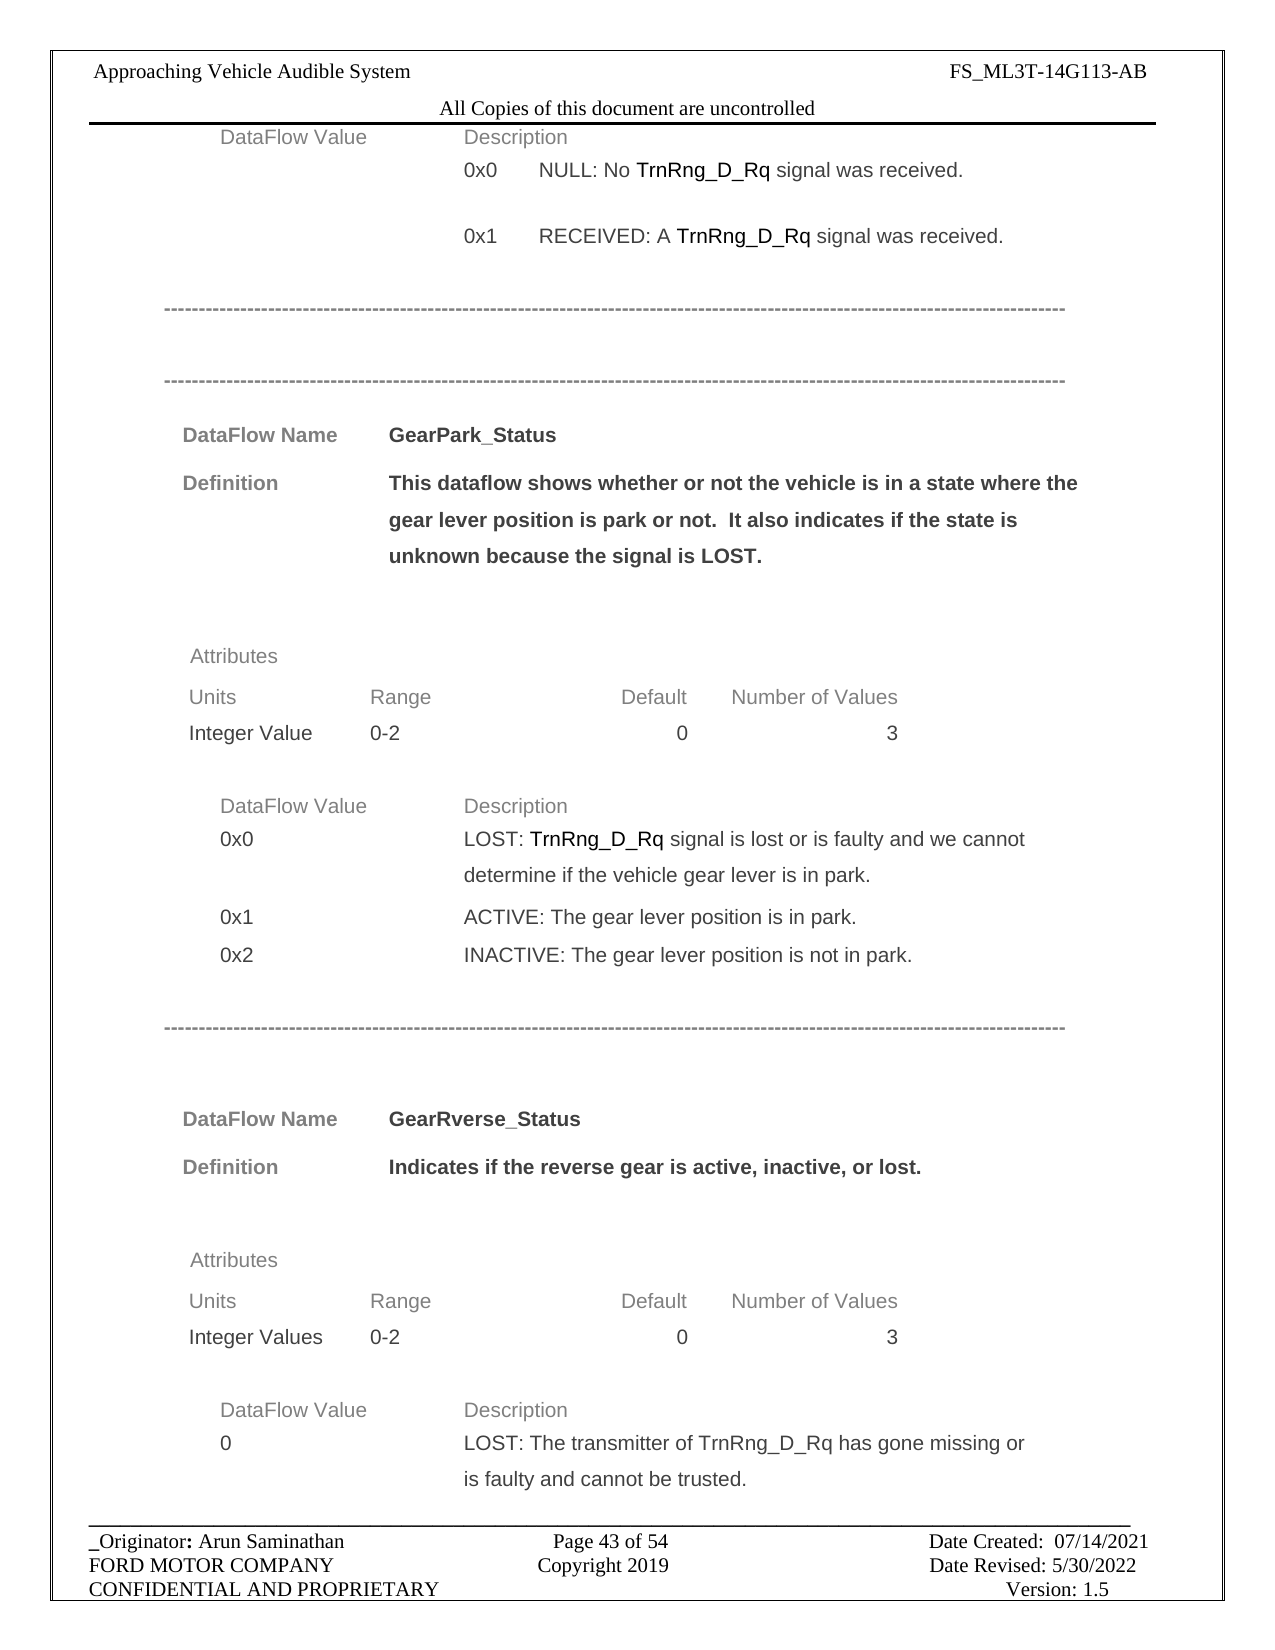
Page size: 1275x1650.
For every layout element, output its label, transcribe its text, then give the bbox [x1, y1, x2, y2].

text 0x1 RECEIVED: A TrnRng_D_Rq signal was received. [464, 196, 1152, 248]
text Units Range Default Number of Values [89, 1289, 1152, 1313]
text ---------------------------------------------------------------------------------------------------------------------------------- [89, 296, 1152, 320]
text ---------------------------------------------------------------------------------------------------------------------------------- [89, 368, 1152, 392]
text Attributes [89, 644, 1152, 668]
text Integer Values 0-2 0 3 [89, 1324, 1152, 1348]
text 0x0 NULL: No TrnRng_D_Rq signal was received. [89, 157, 1152, 181]
text is faulty and cannot be trusted. [89, 1467, 1152, 1491]
text Definition This dataflow shows whether or not the vehicle is in a state where the [89, 471, 1152, 495]
text DataFlow Value Description [89, 125, 1152, 149]
text DataFlow Value Description [89, 1398, 1152, 1422]
text 0x1 ACTIVE: The gear lever position is in park. [89, 905, 1152, 929]
text 0x0 LOST: TrnRng_D_Rq signal is lost or is faulty and we cannot [89, 826, 1152, 850]
text gear lever position is park or not. It also indicates if the state is [89, 507, 1152, 531]
text Definition Indicates if the reverse gear is active, inactive, or lost. [89, 1155, 1152, 1179]
text unknown because the signal is LOST. [89, 544, 1152, 568]
text Units Range Default Number of Values [89, 685, 1152, 709]
text 0x2 INACTIVE: The gear lever position is not in park. [89, 943, 1152, 967]
text ---------------------------------------------------------------------------------------------------------------------------------- [89, 1015, 1152, 1039]
text DataFlow Name GearRverse_Status [89, 1107, 1152, 1131]
text 0 LOST: The transmitter of TrnRng_D_Rq has gone missing or [89, 1431, 1152, 1454]
text DataFlow Value Description [89, 794, 1152, 818]
text Integer Value 0-2 0 3 [89, 720, 1152, 744]
text determine if the vehicle gear lever is in park. [89, 863, 1152, 887]
text Attributes [89, 1248, 1152, 1272]
text DataFlow Name GearPark_Status [89, 423, 1152, 447]
